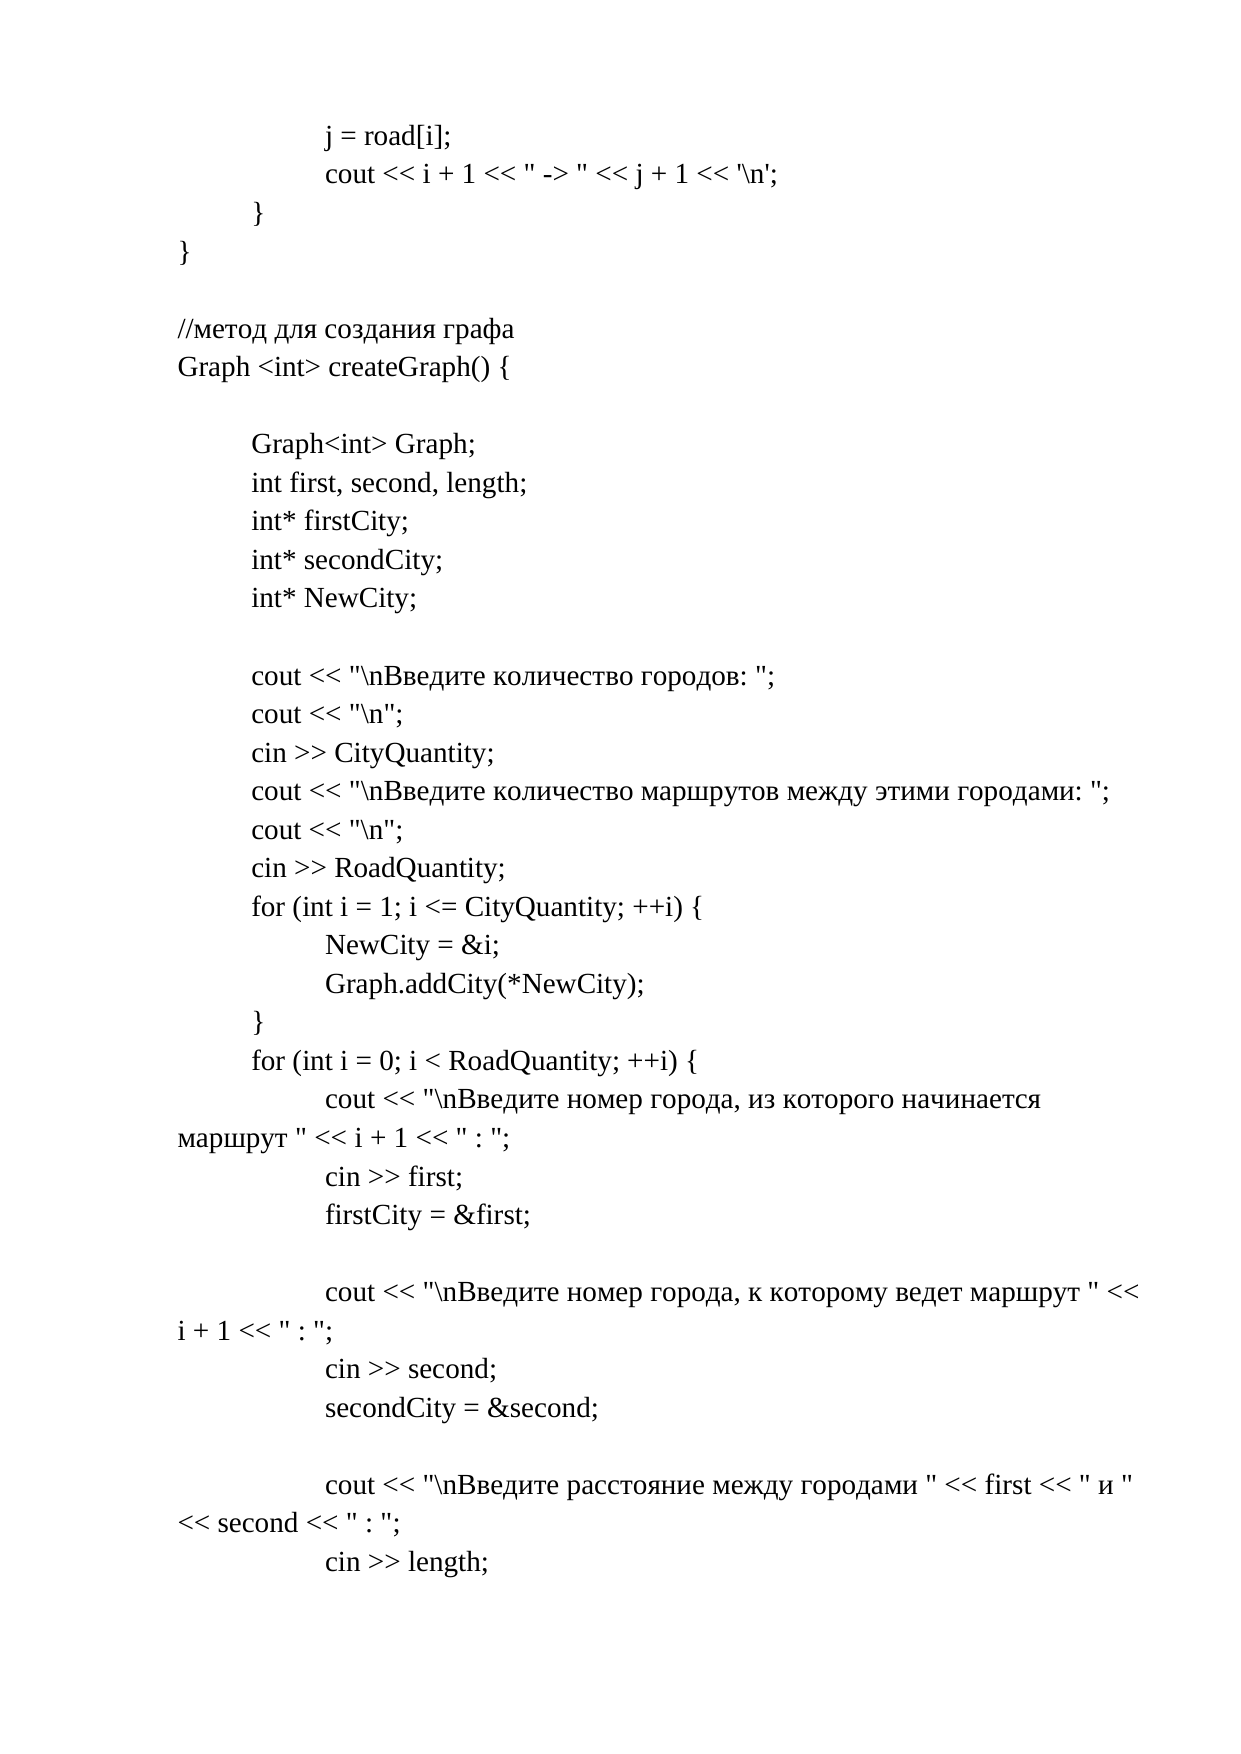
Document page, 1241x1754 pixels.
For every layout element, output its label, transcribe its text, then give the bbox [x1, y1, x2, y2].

text cout << "\n"; [177, 812, 1152, 845]
text cout << "\nВведите номер города, к которому ведет маршрут " << i + 1 << " : "; [177, 1274, 1152, 1346]
text cin >> RoadQuantity; [177, 850, 1152, 884]
text cin >> length; [177, 1544, 1152, 1578]
text for (int i = 1; i <= CityQuantity; ++i) { [177, 889, 1152, 922]
text } [177, 195, 1152, 229]
text //метод для создания графа [177, 311, 1152, 344]
text cin >> CityQuantity; [177, 735, 1152, 768]
text j = road[i]; [177, 118, 1152, 152]
text secondCity = &second; [177, 1390, 1152, 1423]
text cin >> first; [177, 1159, 1152, 1192]
text NewCity = &i; [177, 927, 1152, 961]
text cin >> second; [177, 1351, 1152, 1385]
text int first, second, length; [177, 465, 1152, 498]
text Graph.addCity(*NewCity); [177, 966, 1152, 999]
text Graph<int> Graph; [177, 426, 1152, 460]
text firstCity = &first; [177, 1197, 1152, 1231]
text cout << "\nВведите количество маршрутов между этими городами: "; [177, 773, 1152, 807]
text int* firstCity; [177, 503, 1152, 537]
text Graph <int> createGraph() { [177, 349, 1152, 383]
text cout << i + 1 << " -> " << j + 1 << '\n'; [177, 157, 1152, 190]
text } [177, 1004, 1152, 1038]
text cout << "\n"; [177, 696, 1152, 730]
text cout << "\nВведите количество городов: "; [177, 658, 1152, 691]
text } [177, 234, 1152, 267]
text cout << "\nВведите номер города, из которого начинается маршрут " << i + 1 << " : "; [177, 1082, 1152, 1154]
text cout << "\nВведите расстояние между городами " << first << " и " << second << " : "; [177, 1467, 1152, 1539]
text for (int i = 0; i < RoadQuantity; ++i) { [177, 1043, 1152, 1077]
text int* secondCity; [177, 542, 1152, 576]
text int* NewCity; [177, 581, 1152, 614]
